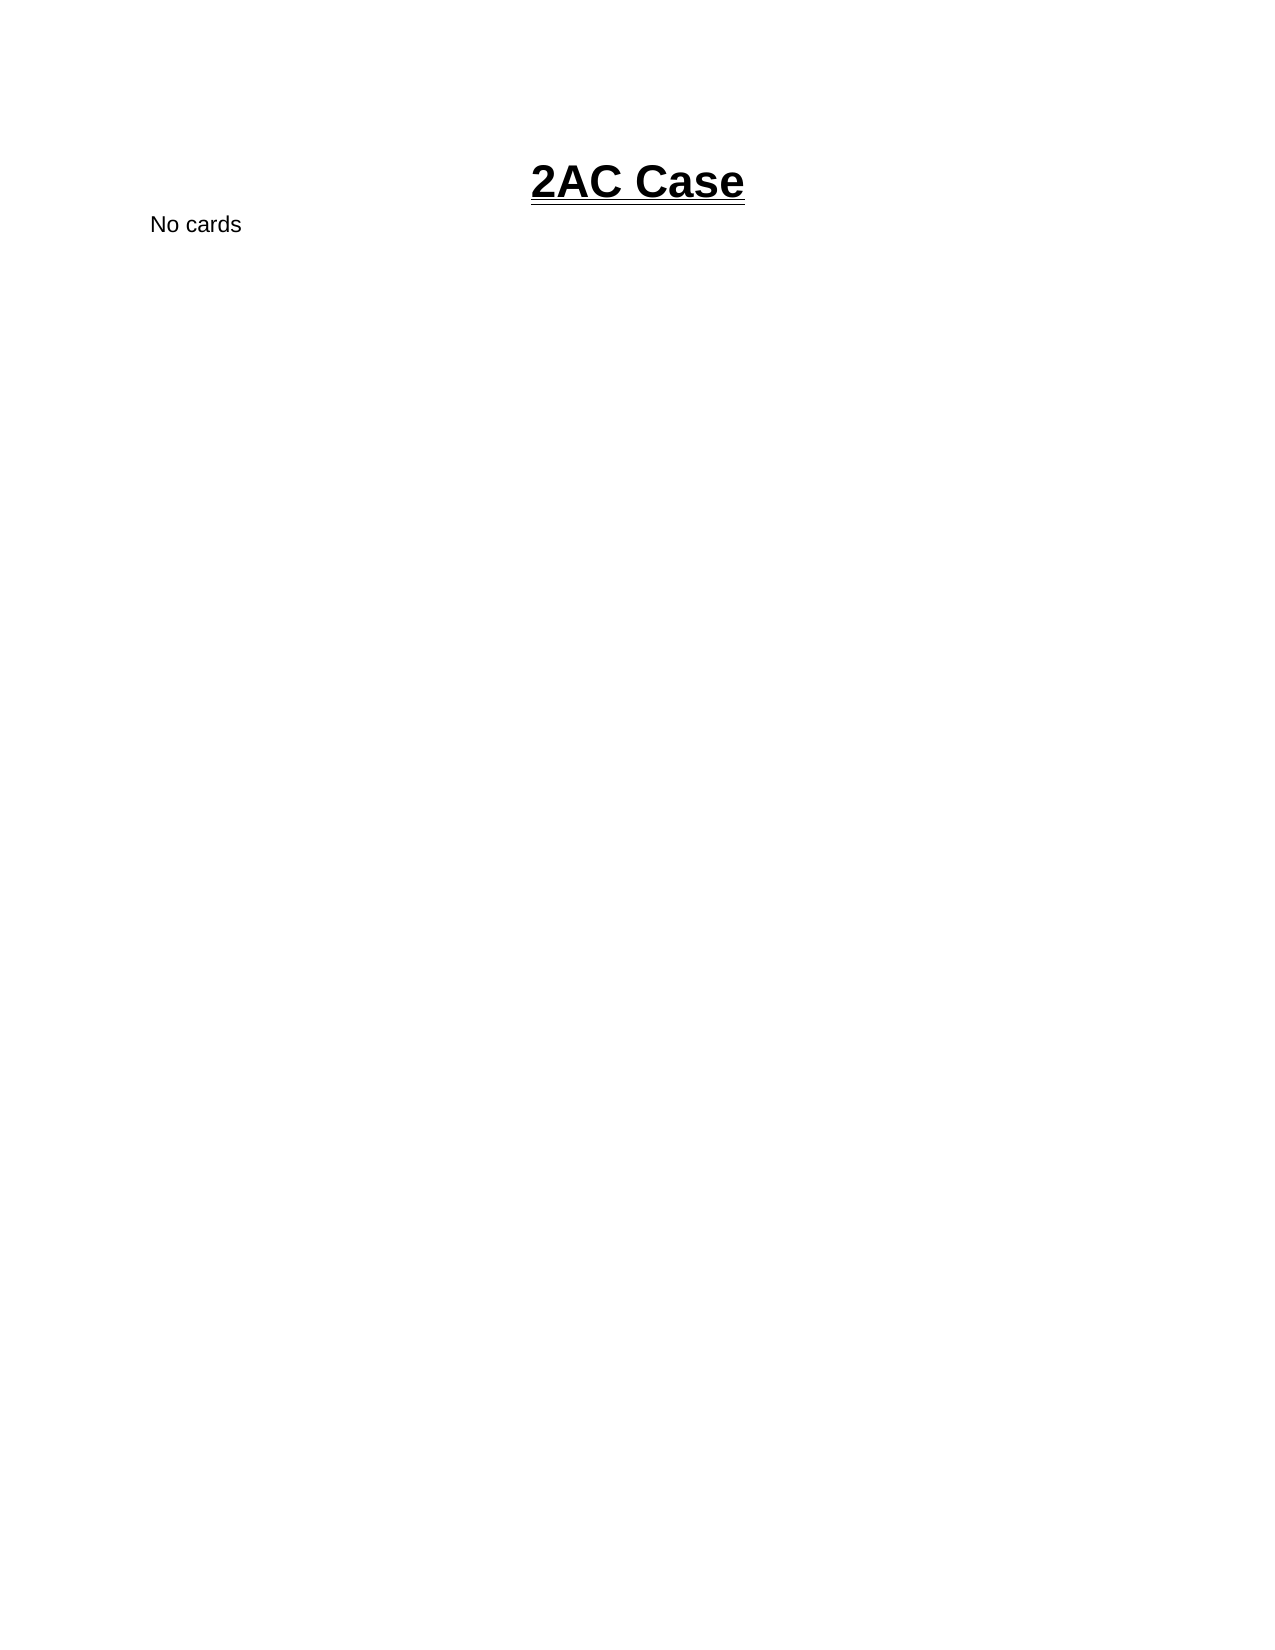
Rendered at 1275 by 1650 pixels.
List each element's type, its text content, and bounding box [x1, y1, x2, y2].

subtitle 2AC Case [150, 154, 1125, 207]
text No cards [150, 211, 1125, 237]
